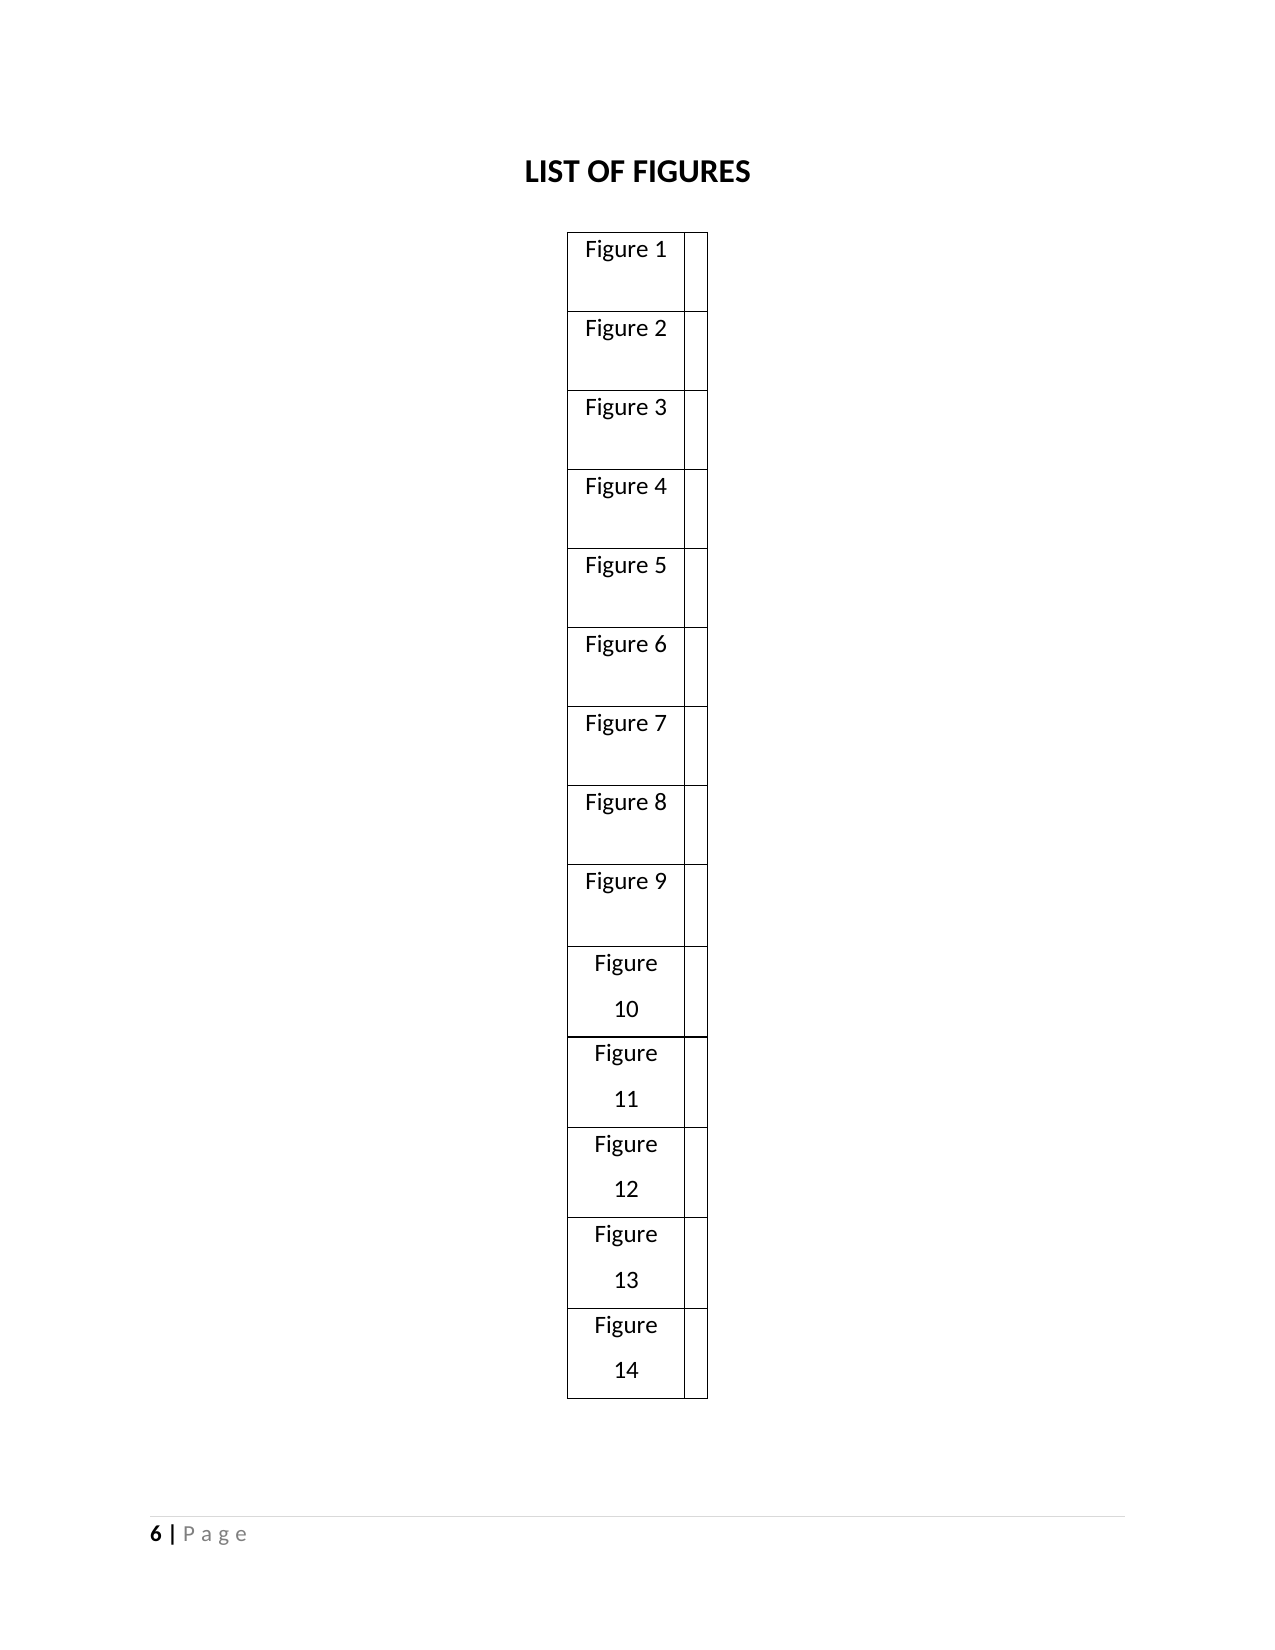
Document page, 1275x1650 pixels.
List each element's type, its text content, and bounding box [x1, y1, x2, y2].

table_header Figure 1 [568, 233, 684, 311]
table_cell Figure 9 [568, 865, 684, 946]
table_cell [685, 628, 707, 706]
table_cell [685, 549, 707, 627]
table_cell [685, 1038, 707, 1127]
table_cell [685, 865, 707, 946]
table_cell Figure 13 [568, 1218, 684, 1308]
table_cell [685, 470, 707, 548]
table_cell [685, 707, 707, 785]
table_cell [685, 947, 707, 1036]
table_cell [685, 786, 707, 864]
table_cell [685, 1128, 707, 1217]
table_cell [685, 1309, 707, 1398]
table_cell Figure 14 [568, 1309, 684, 1398]
table_header [685, 233, 707, 311]
table_cell Figure 4 [568, 470, 684, 548]
table_cell Figure 7 [568, 707, 684, 785]
table_cell Figure 5 [568, 549, 684, 627]
table_cell Figure 2 [568, 312, 684, 390]
table_cell [685, 312, 707, 390]
table_cell Figure 12 [568, 1128, 684, 1217]
table_cell Figure 11 [568, 1038, 684, 1127]
table_cell [685, 391, 707, 469]
table_cell [685, 1218, 707, 1308]
text LIST OF FIGURES [150, 150, 1125, 191]
table_cell Figure 8 [568, 786, 684, 864]
table_cell Figure 10 [568, 947, 684, 1036]
table_cell Figure 6 [568, 628, 684, 706]
table_cell Figure 3 [568, 391, 684, 469]
